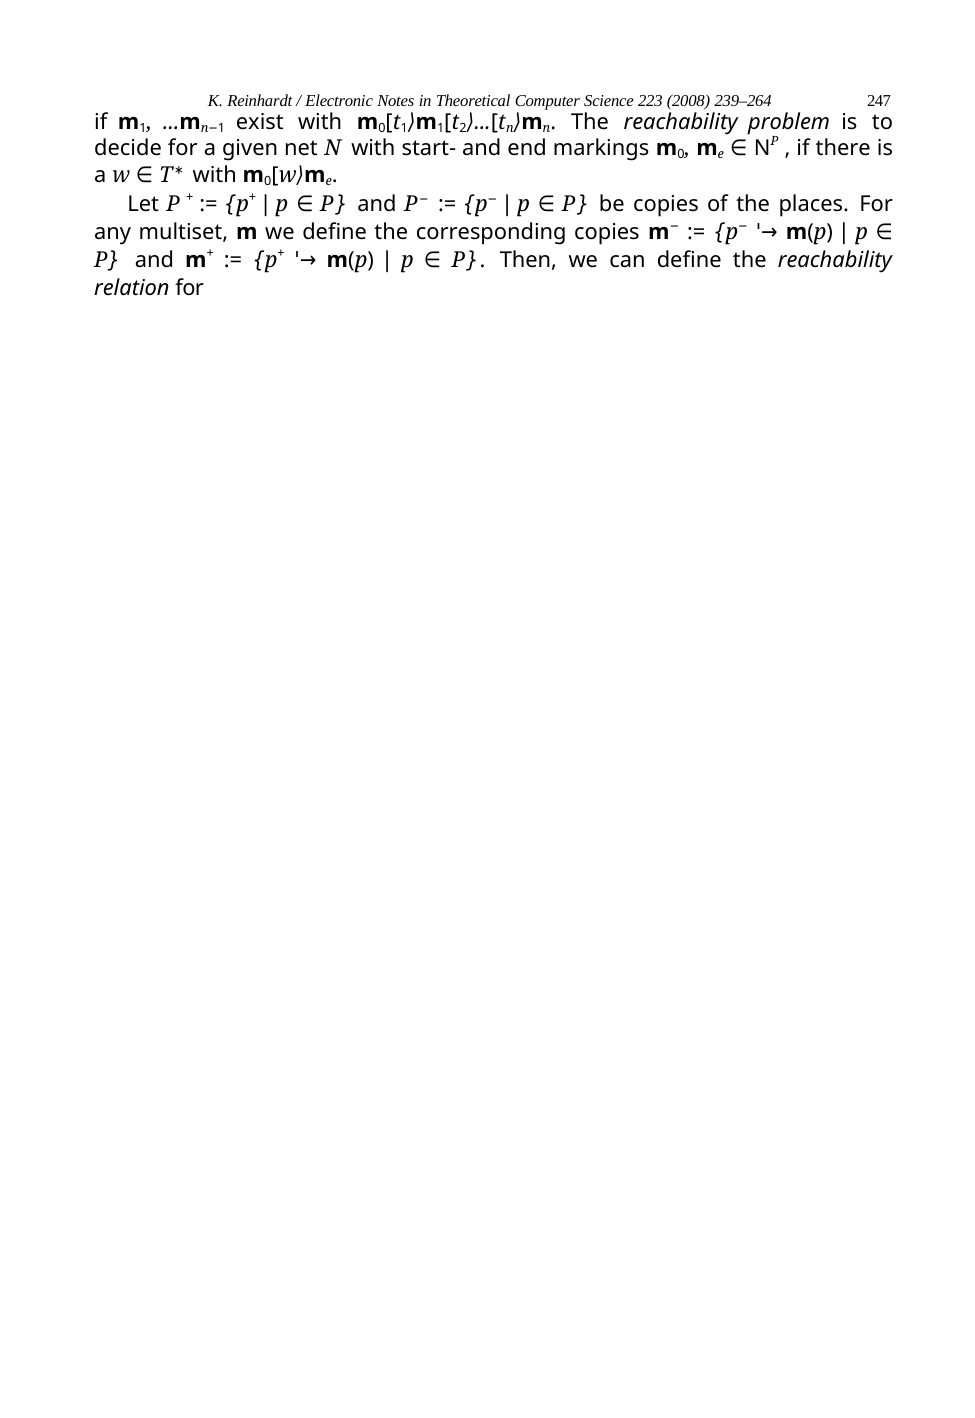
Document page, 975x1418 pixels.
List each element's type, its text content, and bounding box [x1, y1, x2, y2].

text Let P + := {p+ | p ∈ P} and P− := {p− | p ∈ P} be copies of the places. For any multiset, m we define the corresponding copies m− := {p− '→ m(p) | p ∈ P} and m+ := {p+ '→ m(p) | p ∈ P}. Then, we can define the reachability relation for [94, 189, 893, 302]
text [94, 108, 893, 189]
